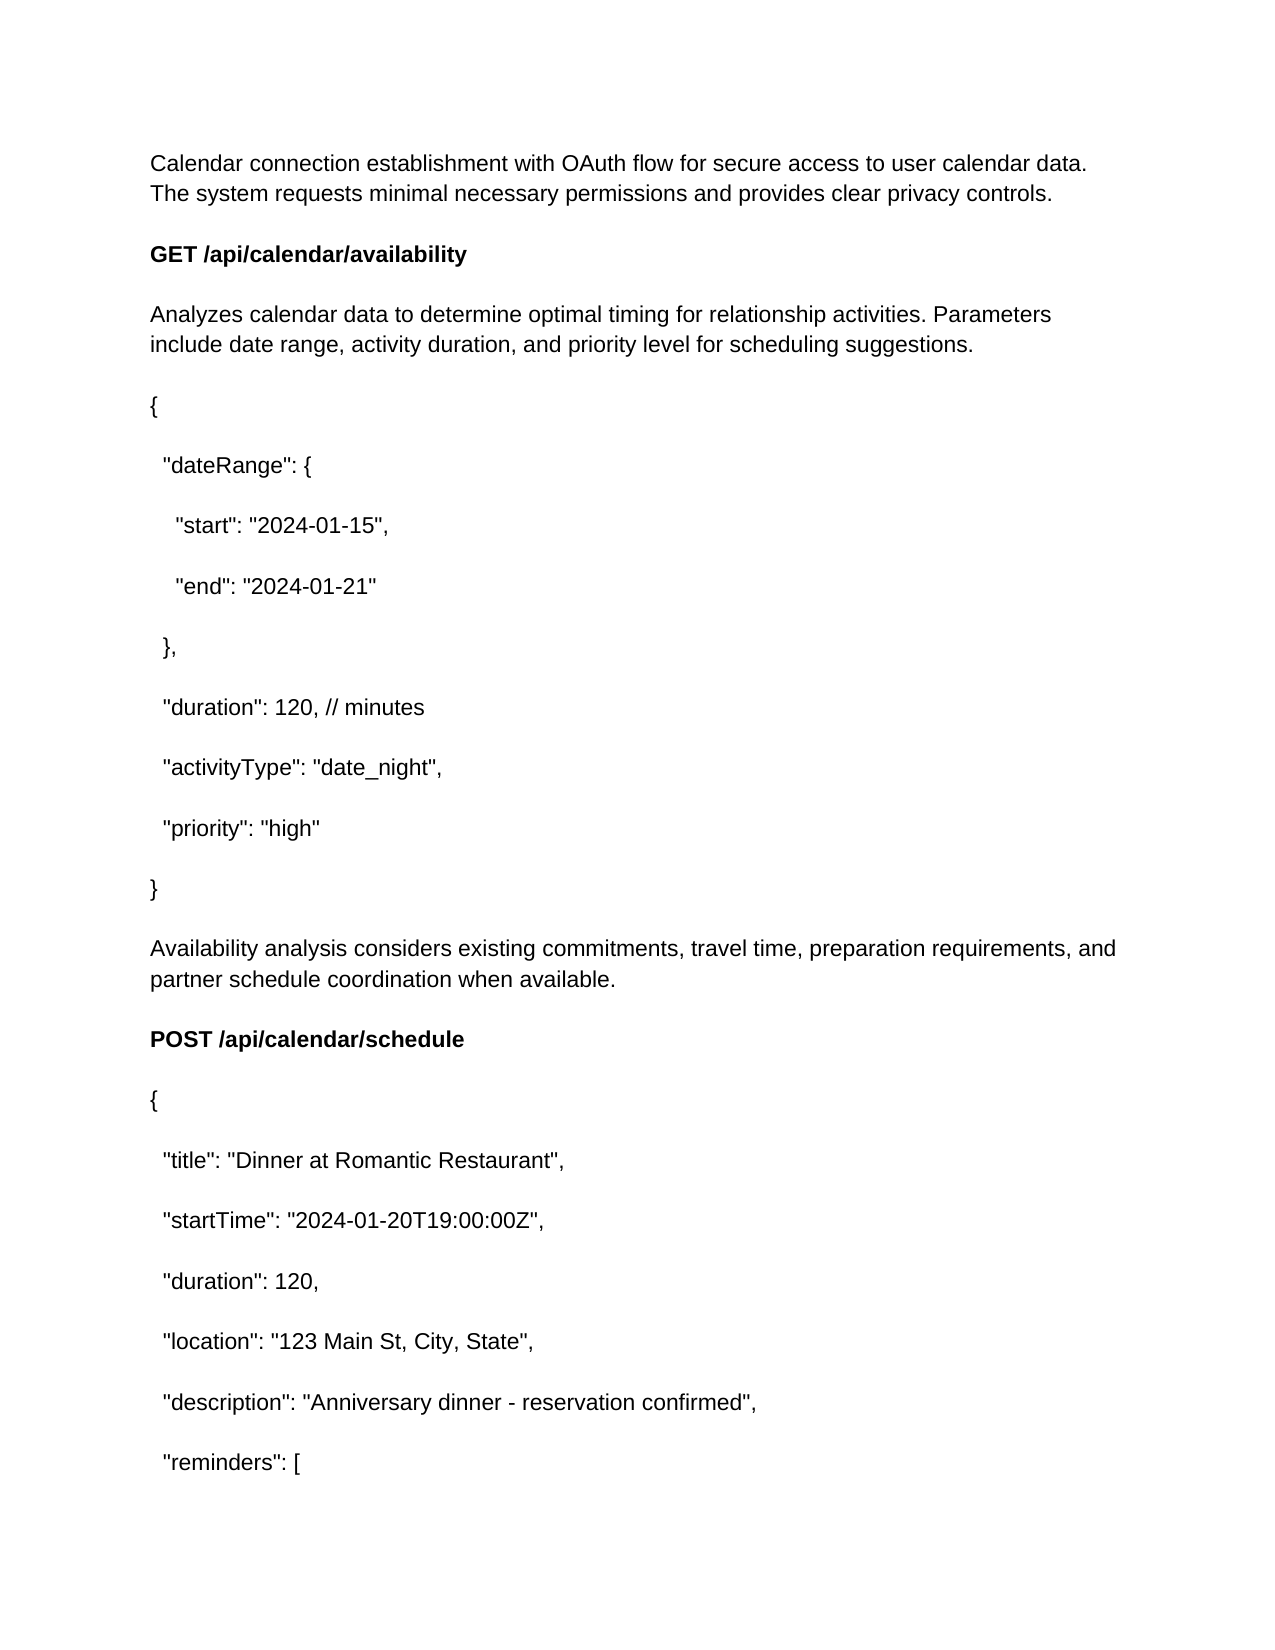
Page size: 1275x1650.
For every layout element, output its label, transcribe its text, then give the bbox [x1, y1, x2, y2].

text Analyzes calendar data to determine optimal timing for relationship activities. Parameters include date range, activity duration, and priority level for scheduling suggestions. [150, 301, 1125, 358]
text "location": "123 Main St, City, State", [150, 1328, 1125, 1354]
text "reminders": [ [150, 1449, 1125, 1475]
text { [150, 392, 1125, 418]
text GET /api/calendar/availability [150, 241, 1125, 267]
text "dateRange": { [150, 452, 1125, 478]
text "end": "2024-01-21" [150, 573, 1125, 599]
text Availability analysis considers existing commitments, travel time, preparation requirements, and partner schedule coordination when available. [150, 935, 1125, 992]
text }, [150, 633, 1125, 660]
text "duration": 120, // minutes [150, 694, 1125, 720]
text "title": "Dinner at Romantic Restaurant", [150, 1147, 1125, 1173]
text { [150, 1086, 1125, 1113]
text POST /api/calendar/schedule [150, 1026, 1125, 1052]
text "startTime": "2024-01-20T19:00:00Z", [150, 1207, 1125, 1234]
text "description": "Anniversary dinner - reservation confirmed", [150, 1388, 1125, 1415]
text "priority": "high" [150, 814, 1125, 841]
text "activityType": "date_night", [150, 754, 1125, 781]
text "start": "2024-01-15", [150, 512, 1125, 539]
text "duration": 120, [150, 1268, 1125, 1294]
text } [150, 875, 1125, 901]
text Calendar connection establishment with OAuth flow for secure access to user calendar data. The system requests minimal necessary permissions and provides clear privacy controls. [150, 150, 1125, 207]
